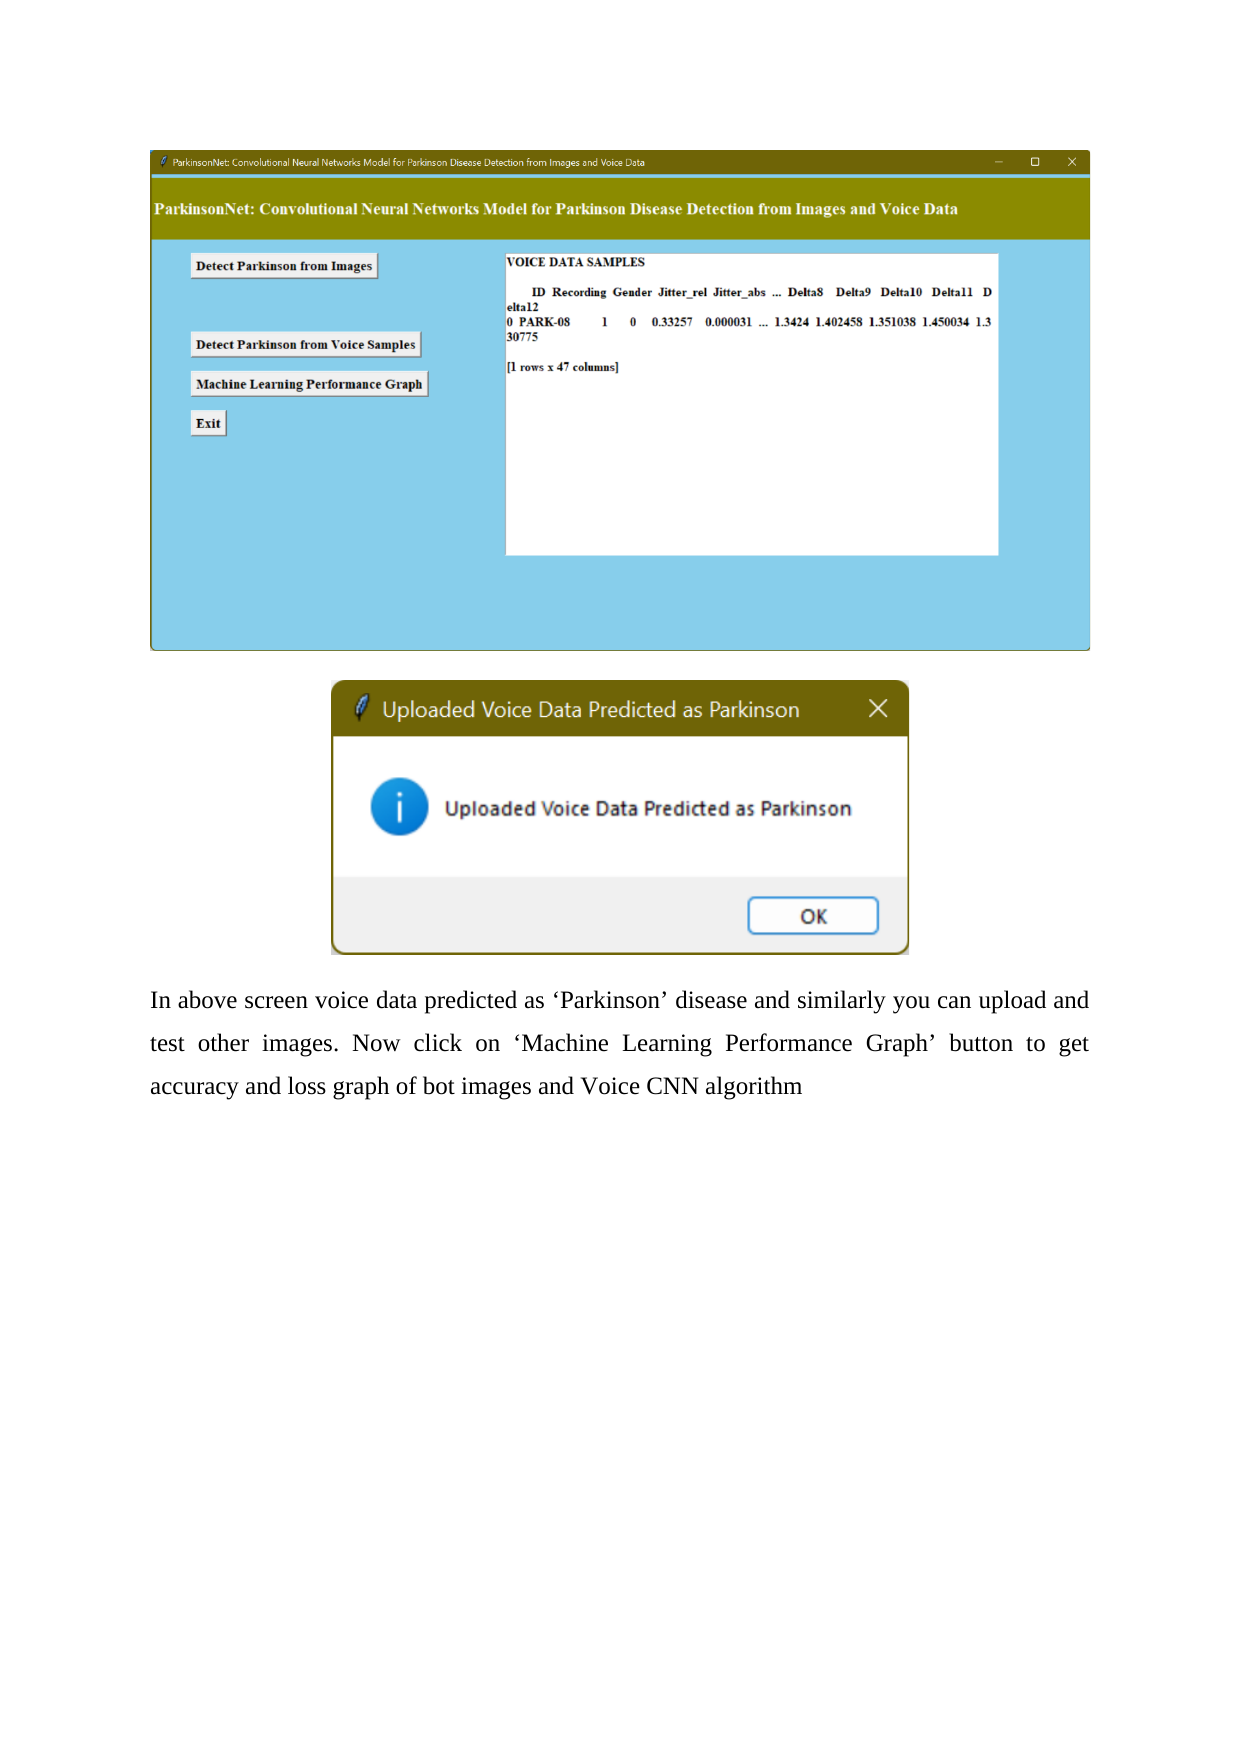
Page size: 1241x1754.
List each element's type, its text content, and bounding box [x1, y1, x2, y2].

picture [331, 680, 910, 955]
text In above screen voice data predicted as ‘Parkinson’ disease and similarly you can upload and test other images. Now click on ‘Machine Learning Performance Graph’ button to get accuracy and loss graph of bot images and Voice CNN algorithm [150, 985, 1090, 1100]
picture [150, 150, 1091, 651]
